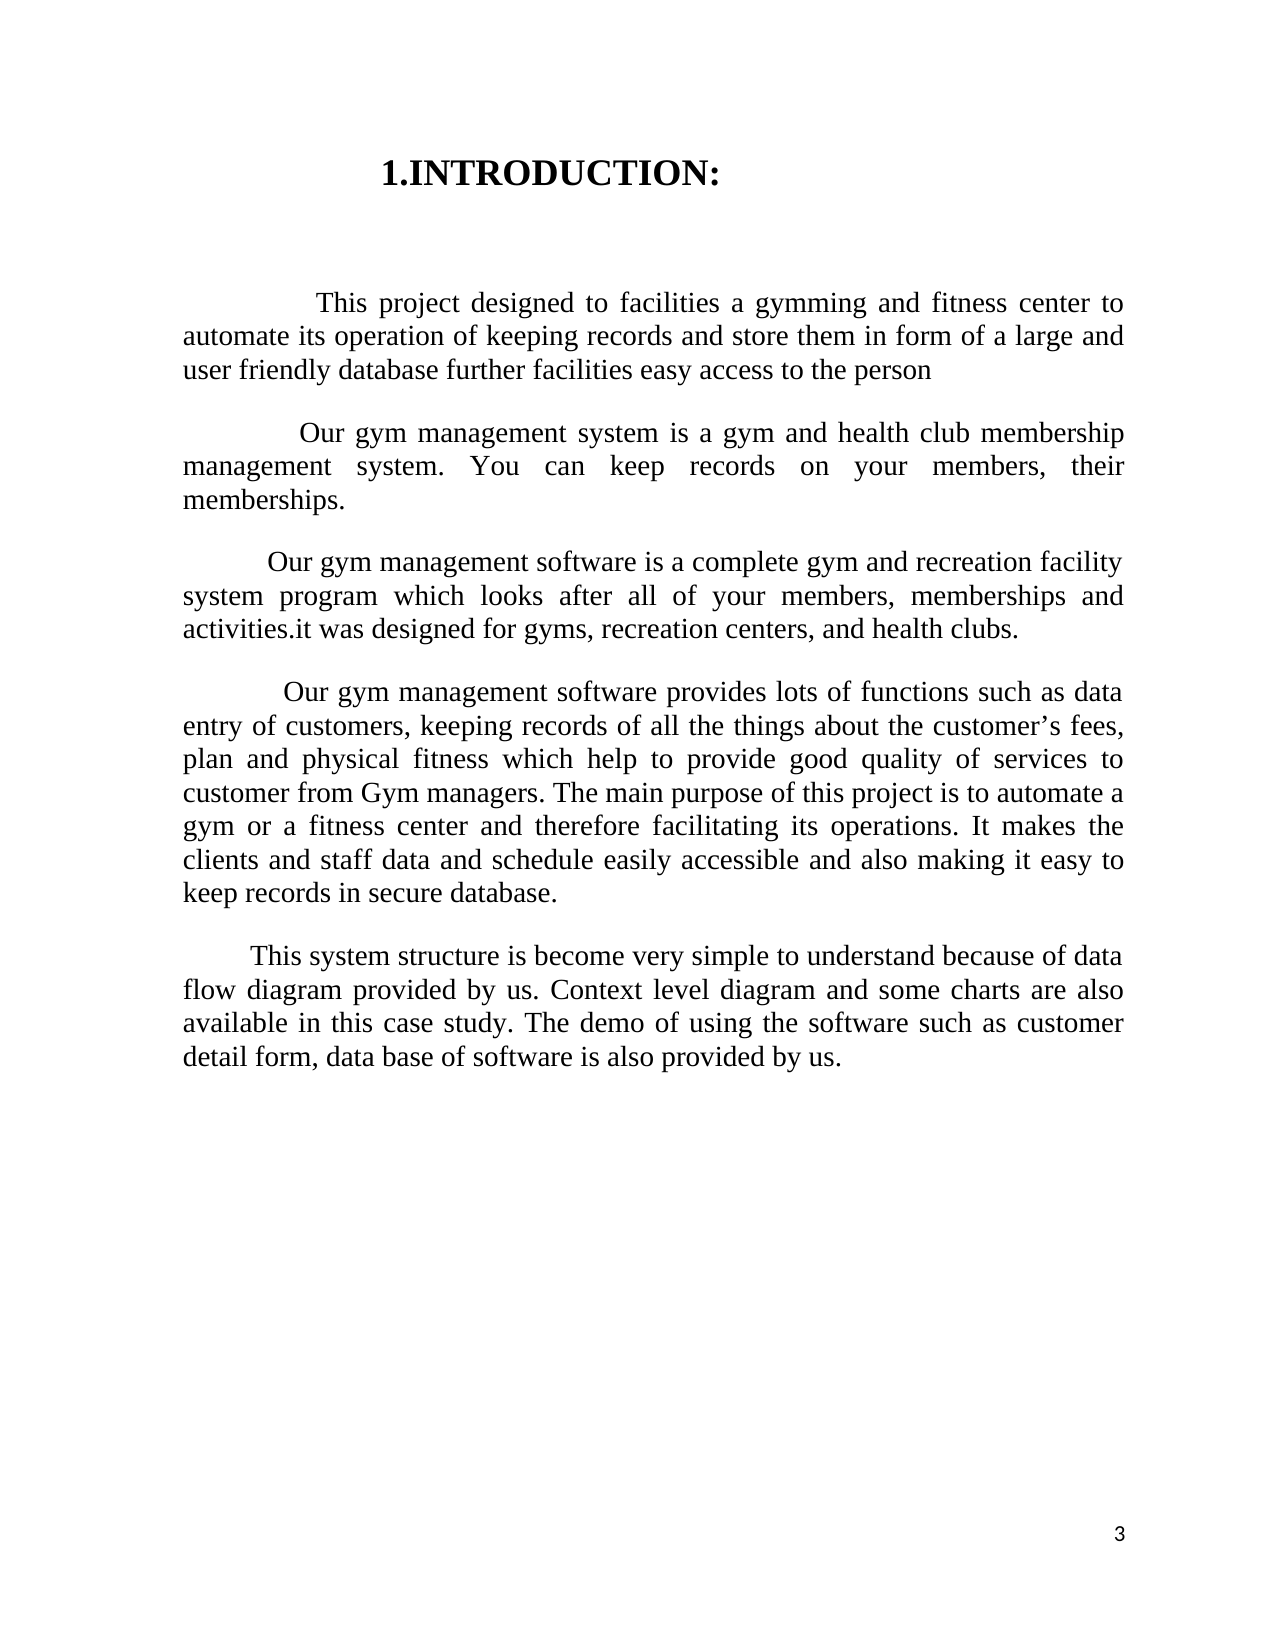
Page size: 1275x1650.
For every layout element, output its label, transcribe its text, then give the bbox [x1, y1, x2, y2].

subtitle 1.INTRODUCTION: [165, 150, 1125, 193]
subtitle This system structure is become very simple to understand because of data flow diagram provided by us. Context level diagram and some charts are also available in this case study. The demo of using the software such as customer detail form, data base of software is also provided by us. [183, 938, 1125, 1072]
subtitle This project designed to facilities a gymming and fitness center to automate its operation of keeping records and store them in form of a large and user friendly database further facilities easy access to the person [183, 285, 1125, 386]
subtitle Our gym management system is a gym and health club membership management system. You can keep records on your members, their memberships. [183, 415, 1125, 515]
subtitle Our gym management software is a complete gym and recreation facility system program which looks after all of your members, memberships and activities.it was designed for gyms, recreation centers, and health clubs. [183, 544, 1125, 645]
subtitle Our gym management software provides lots of functions such as data entry of customers, keeping records of all the things about the customer’s fees, plan and physical fitness which help to provide good quality of services to customer from Gym managers. The main purpose of this project is to automate a gym or a fitness center and therefore facilitating its operations. It makes the clients and staff data and schedule easily accessible and also making it easy to keep records in secure database. [183, 674, 1125, 909]
